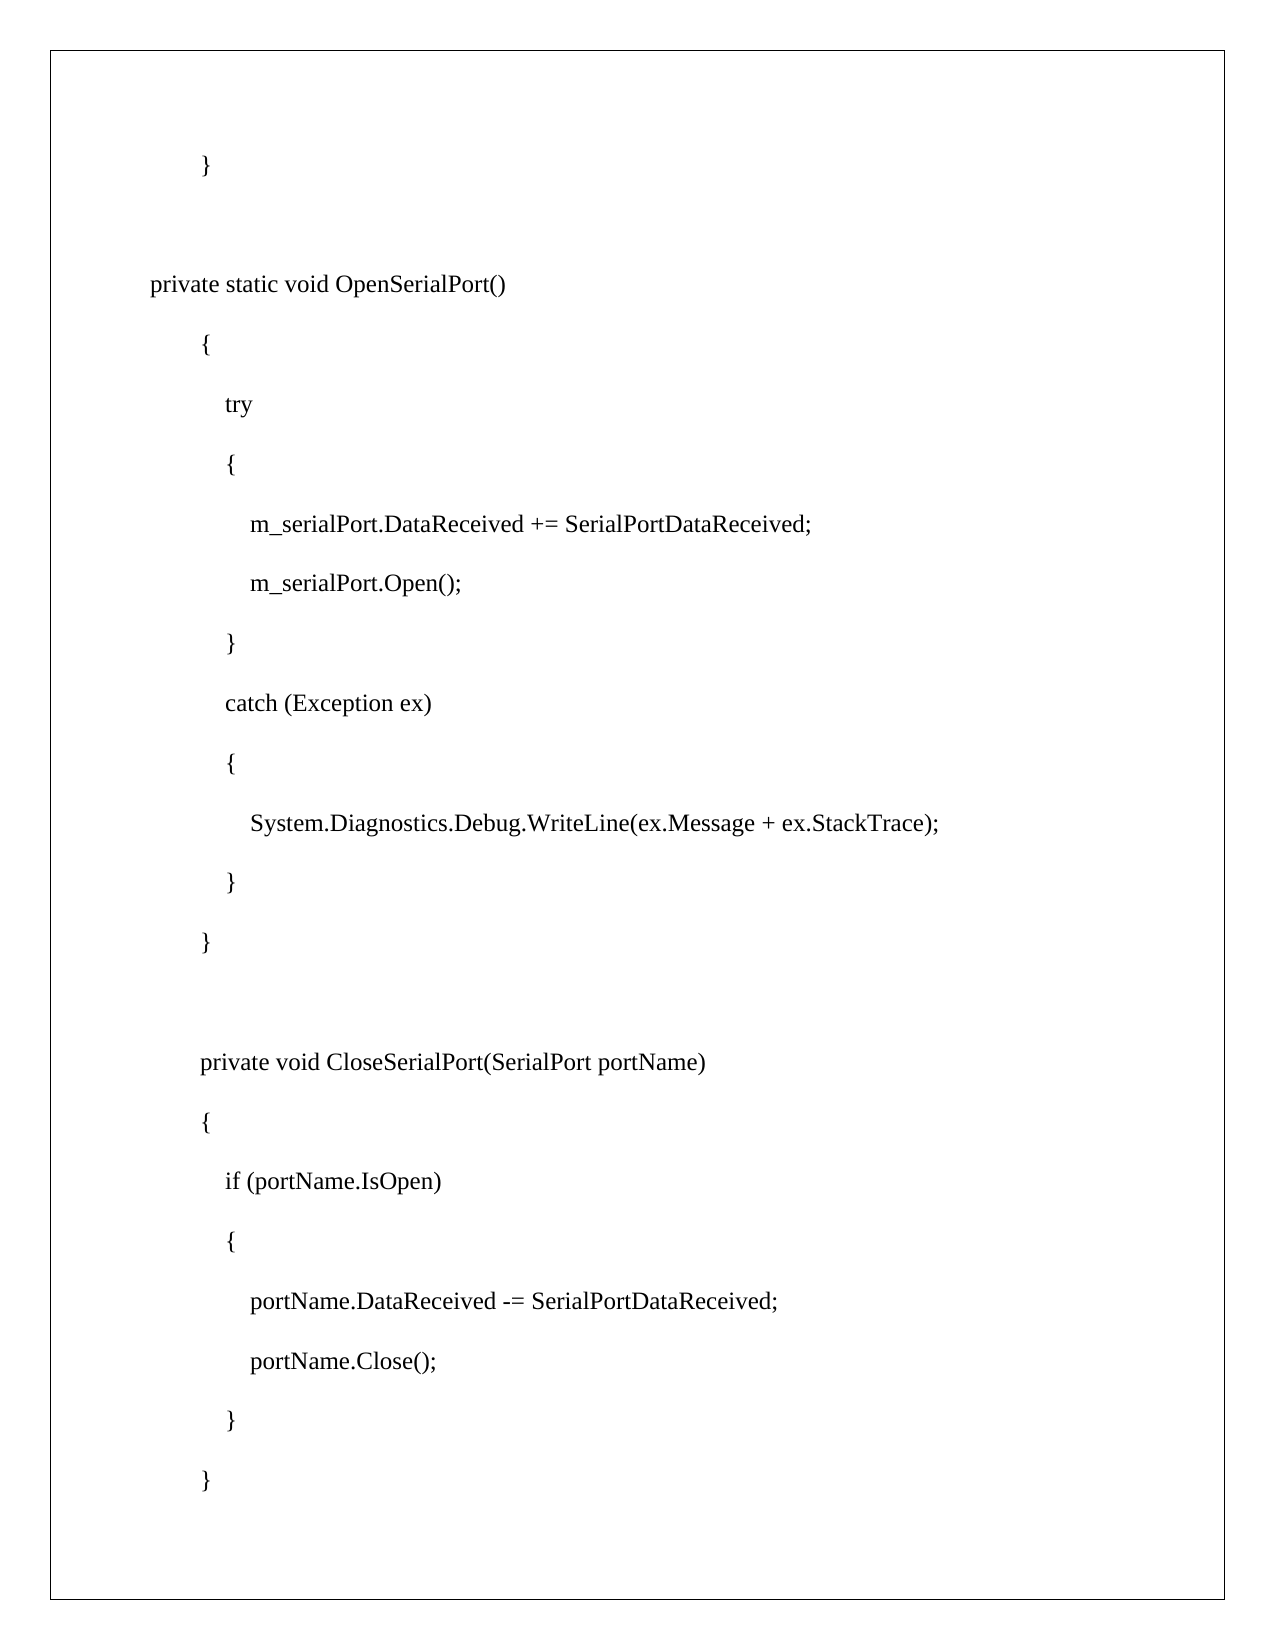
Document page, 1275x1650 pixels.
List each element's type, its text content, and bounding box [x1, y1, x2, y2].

text try [150, 389, 1125, 418]
text portName.Close(); [150, 1346, 1125, 1374]
text System.Diagnostics.Debug.WriteLine(ex.Message + ex.StackTrace); [150, 808, 1125, 836]
text } [150, 867, 1125, 896]
text } [150, 927, 1125, 956]
text } [150, 1465, 1125, 1494]
text private static void OpenSerialPort() [150, 269, 1125, 298]
text } [150, 1406, 1125, 1434]
text portName.DataReceived -= SerialPortDataReceived; [150, 1286, 1125, 1315]
text { [150, 1226, 1125, 1255]
text m_serialPort.DataReceived += SerialPortDataReceived; [150, 509, 1125, 537]
text m_serialPort.Open(); [150, 568, 1125, 597]
text { [150, 1107, 1125, 1135]
text catch (Exception ex) [150, 688, 1125, 717]
text { [150, 329, 1125, 358]
text } [150, 628, 1125, 657]
text { [150, 748, 1125, 777]
text private void CloseSerialPort(SerialPort portName) [150, 1047, 1125, 1076]
text } [150, 150, 1125, 179]
text if (portName.IsOpen) [150, 1166, 1125, 1195]
text { [150, 449, 1125, 478]
